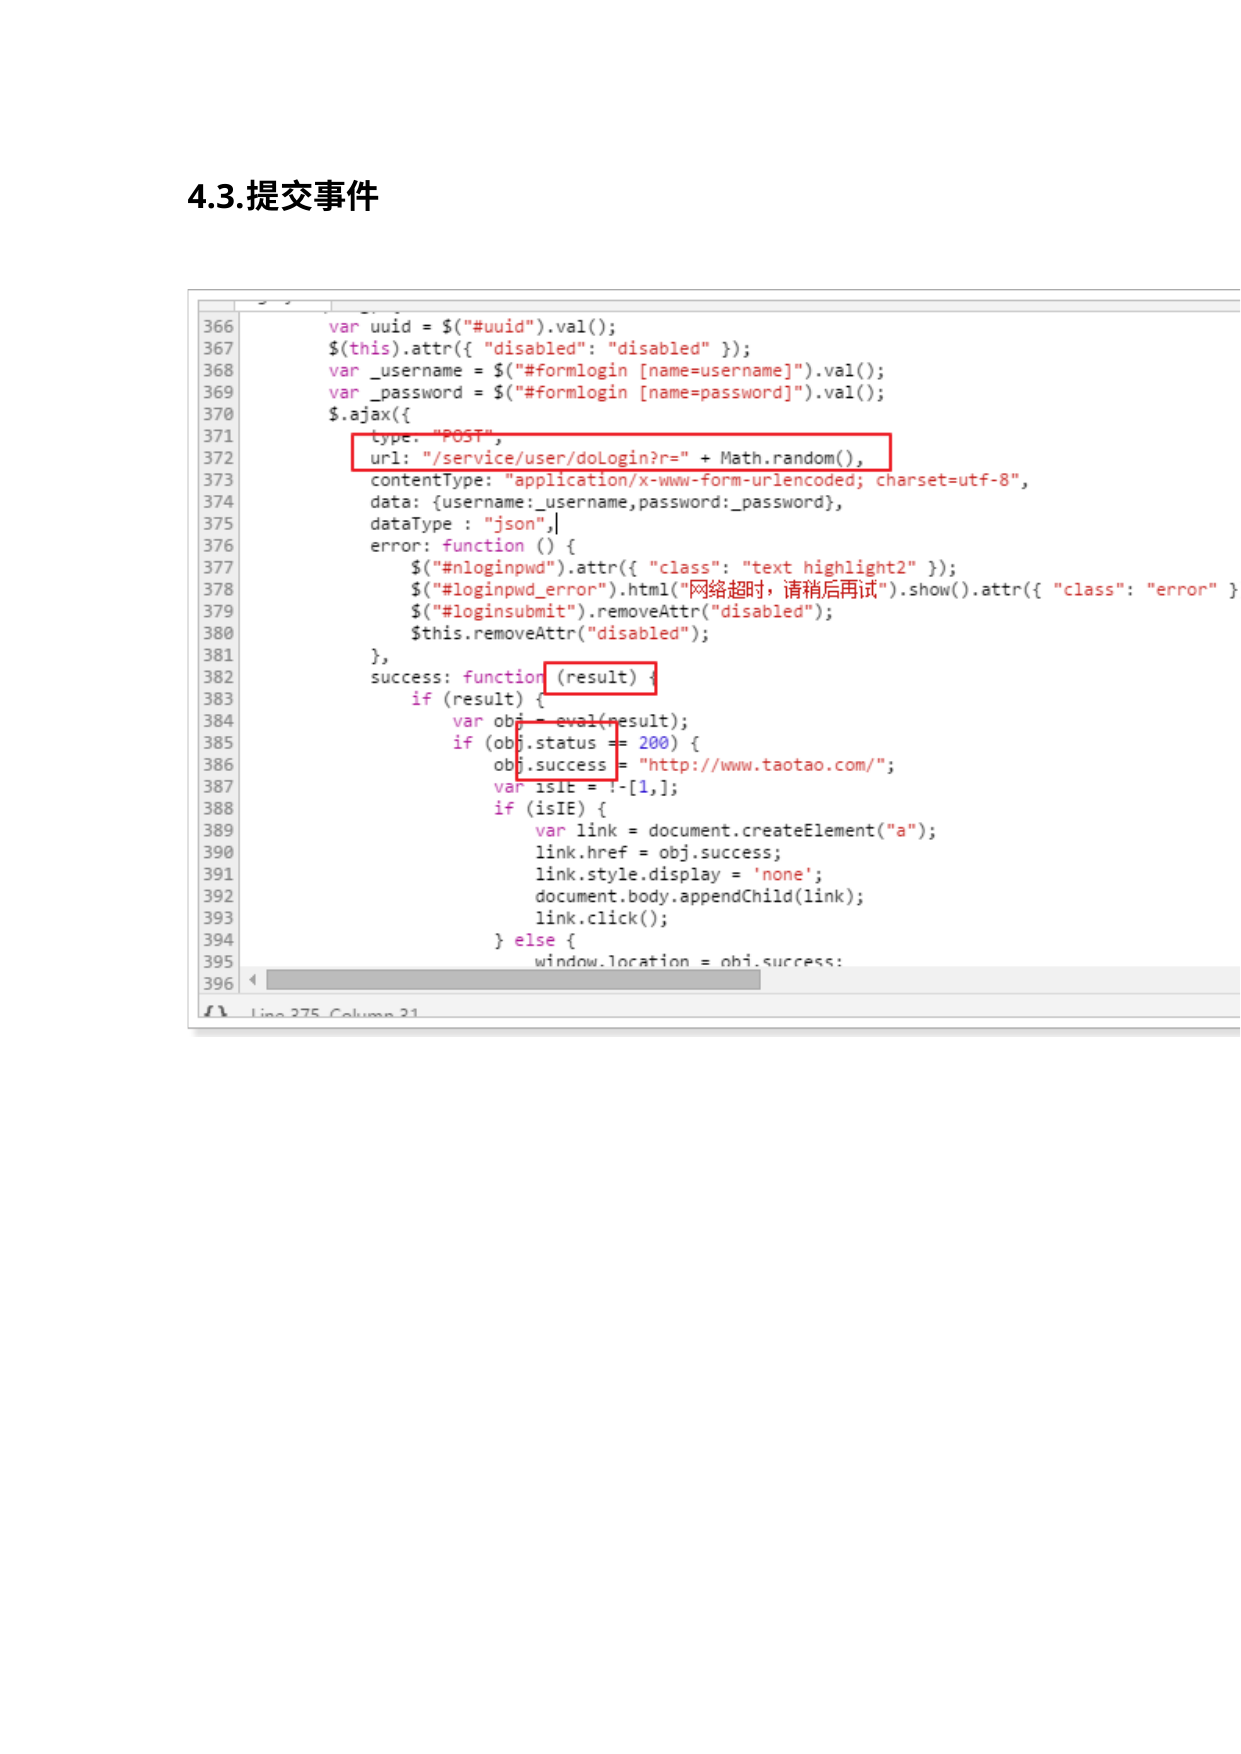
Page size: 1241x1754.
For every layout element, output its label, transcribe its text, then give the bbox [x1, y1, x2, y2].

subtitle 提交事件 [187, 162, 1053, 227]
picture [187, 289, 1241, 1037]
